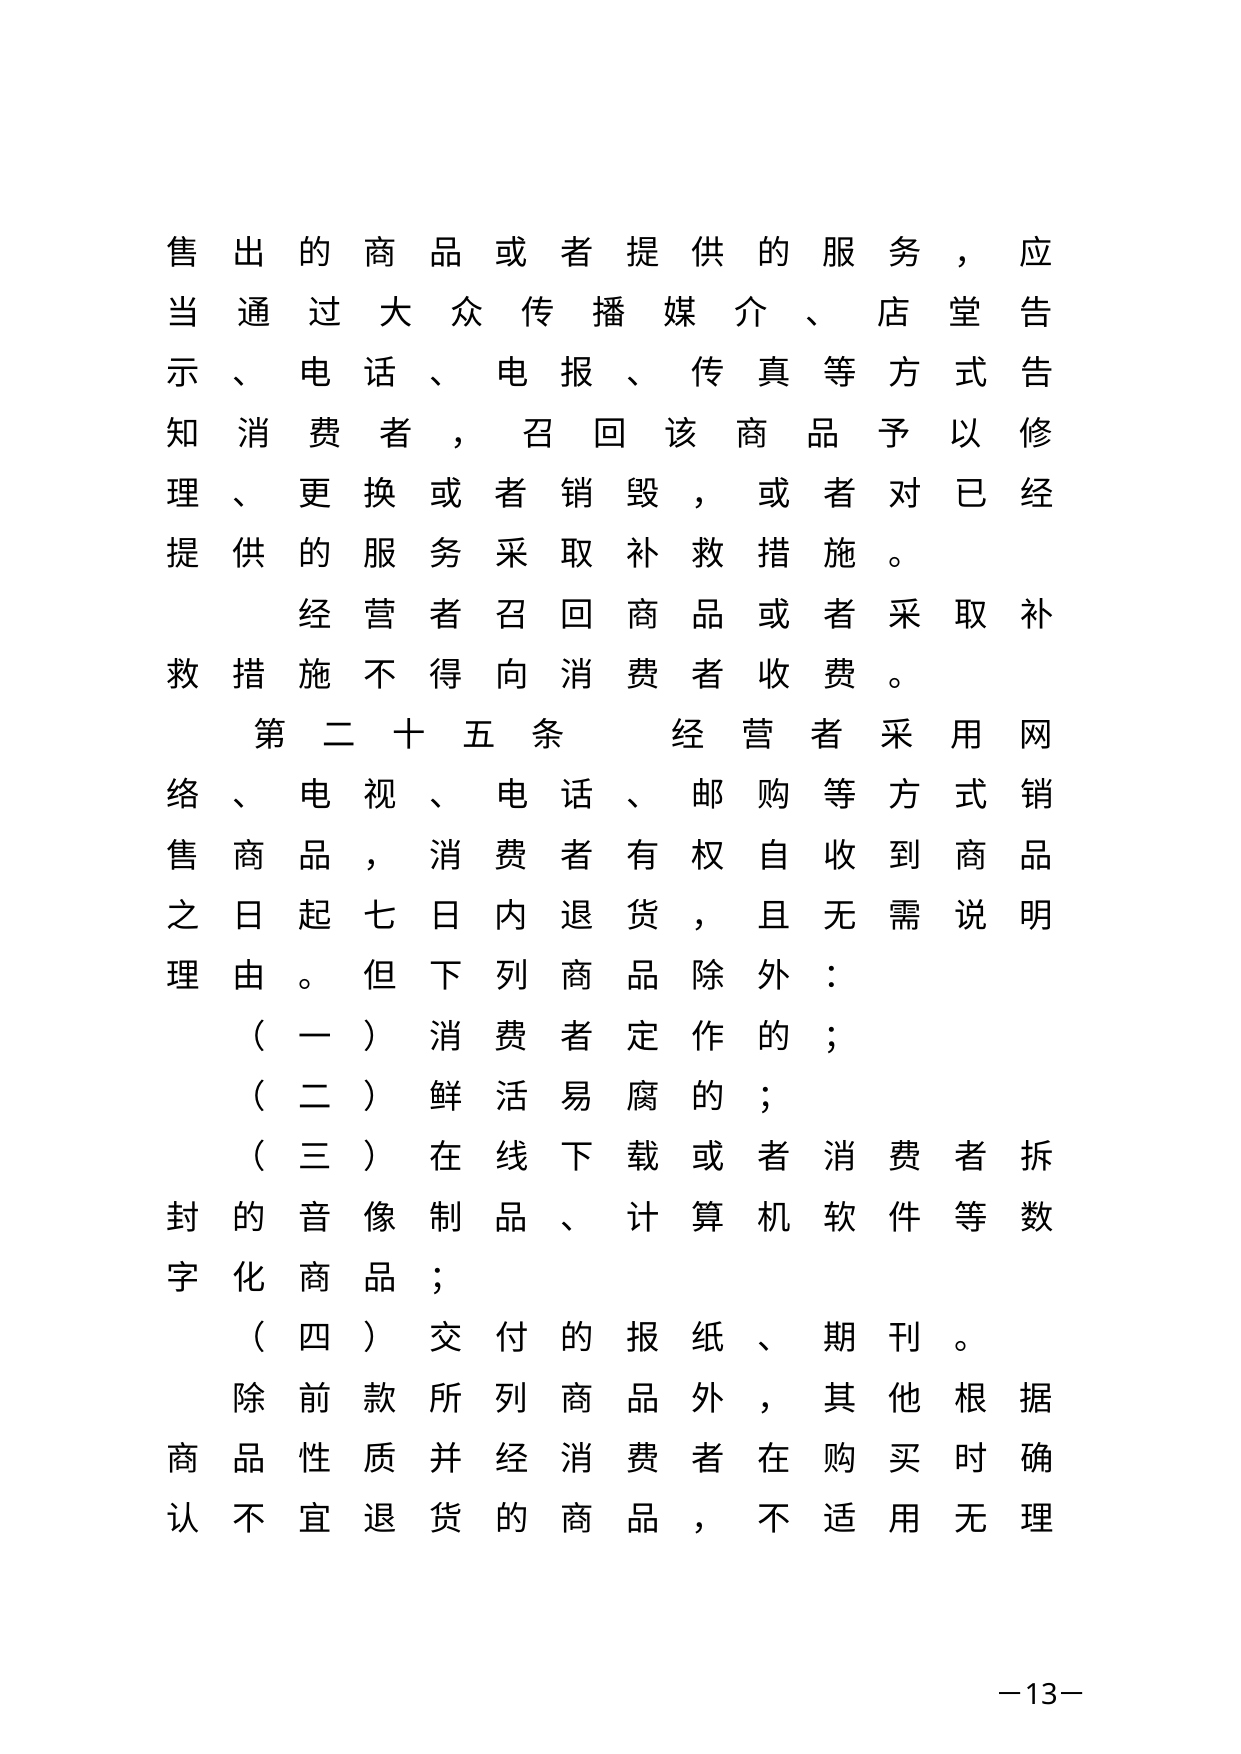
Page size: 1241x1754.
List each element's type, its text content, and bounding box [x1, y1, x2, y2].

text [167, 1365, 1085, 1546]
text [167, 219, 1085, 581]
text 经营者召回商品或者采取补救措施不得向消费者收费。 [167, 581, 1085, 702]
text 第二十五条 经营者采用网络、电视、电话、邮购等方式销售商品，消费者有权自收到商品之日起七日内退货，且无需说明理由。但下列商品除外： [167, 702, 1085, 1003]
text （二）鲜活易腐的； [167, 1064, 1085, 1124]
text （三）在线下载或者消费者拆封的音像制品、计算机软件等数字化商品； [167, 1124, 1085, 1305]
text （一）消费者定作的； [167, 1003, 1085, 1064]
text （四）交付的报纸、期刊。 [167, 1305, 1085, 1365]
